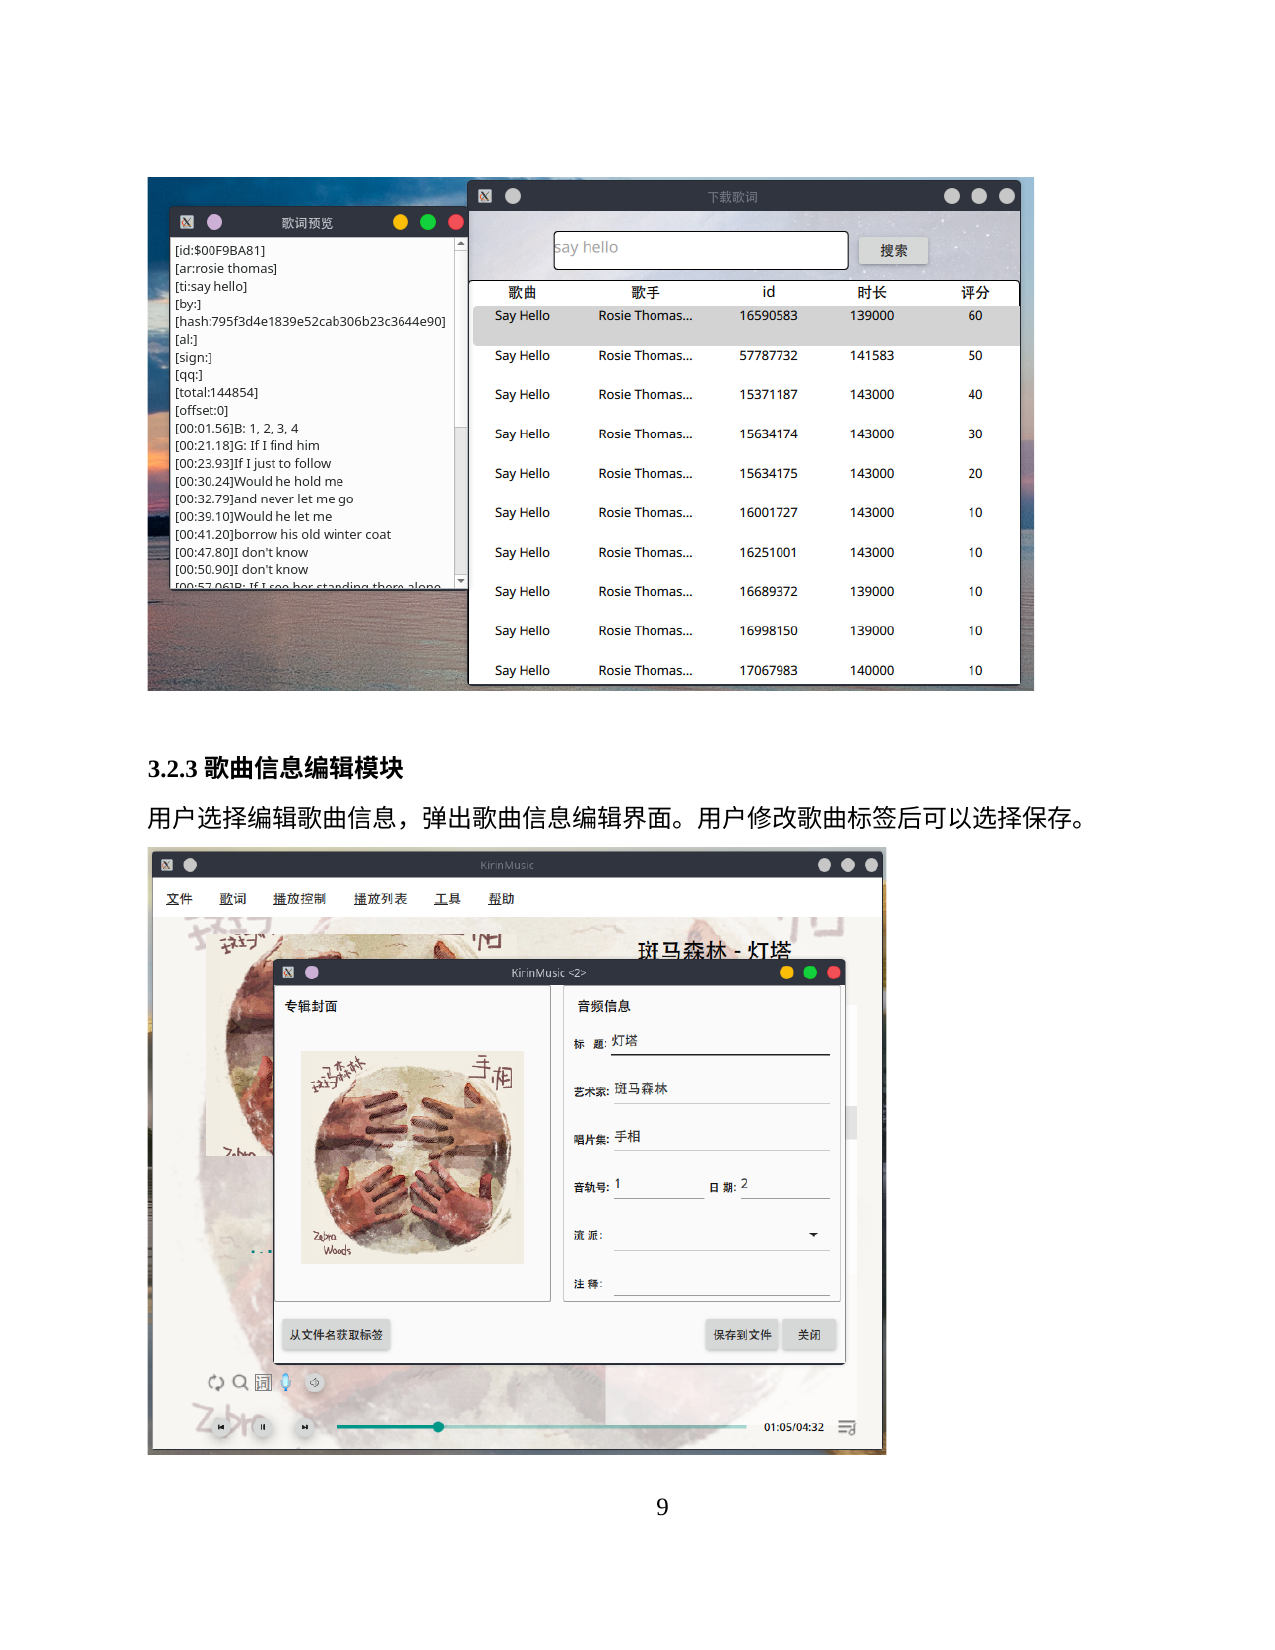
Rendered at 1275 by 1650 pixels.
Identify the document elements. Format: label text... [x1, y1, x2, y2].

subtitle 歌曲信息编辑模块 [148, 744, 1127, 786]
text 用户选择编辑歌曲信息，弹出歌曲信息编辑界面。用户修改歌曲标签后可以选择保存。 [148, 798, 1127, 834]
picture [147, 177, 1035, 691]
picture [147, 847, 887, 1455]
